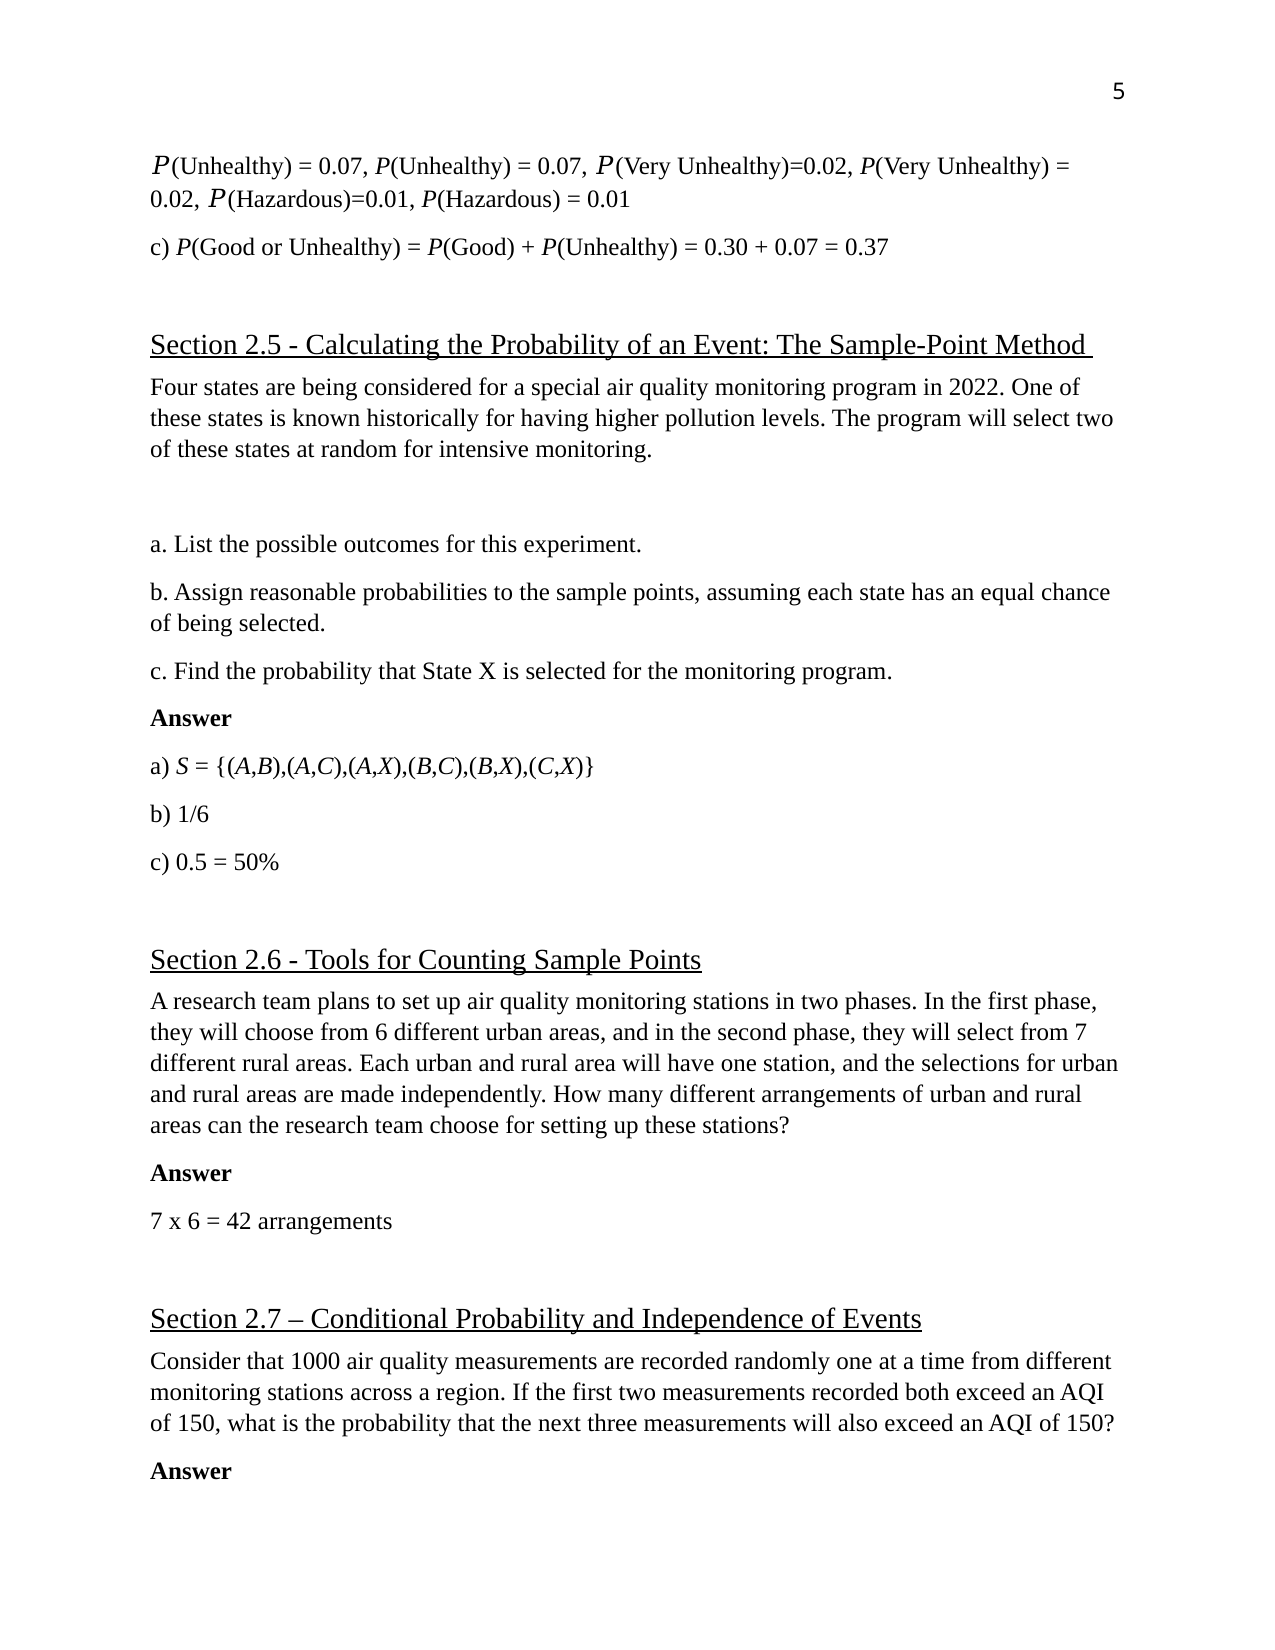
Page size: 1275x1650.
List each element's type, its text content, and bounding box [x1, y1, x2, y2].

subtitle Section 2.5 - Calculating the Probability of an Event: The Sample-Point Method [150, 327, 1125, 361]
subtitle Section 2.6 - Tools for Counting Sample Points [150, 942, 1125, 976]
text a. List the possible outcomes for this experiment. [150, 529, 1125, 558]
text c) P(Good or Unhealthy) = P(Good) + P(Unhealthy) = 0.30 + 0.07 = 0.37 [150, 232, 1125, 261]
text 7 x 6 = 42 arrangements [150, 1206, 1125, 1235]
text Answer [150, 1456, 1125, 1484]
text a) S = {(A,B),(A,C),(A,X),(B,C),(B,X),(C,X)} [150, 751, 1125, 780]
text A research team plans to set up air quality monitoring stations in two phases. In the first phase, they will choose from 6 different urban areas, and in the second phase, they will select from 7 different rural areas. Each urban and rural area will have one station, and the selections for urban and rural areas are made independently. How many different arrangements of urban and rural areas can the research team choose for setting up these stations? [150, 986, 1125, 1139]
text Answer [150, 1158, 1125, 1187]
subtitle Section 2.7 – Conditional Probability and Independence of Events [150, 1301, 1125, 1335]
text c) 0.5 = 50% [150, 847, 1125, 875]
text Answer [150, 703, 1125, 732]
text Four states are being considered for a special air quality monitoring program in 2022. One of these states is known historically for having higher pollution levels. The program will select two of these states at random for intensive monitoring. [150, 372, 1125, 463]
text c. Find the probability that State X is selected for the monitoring program. [150, 656, 1125, 684]
text b. Assign reasonable probabilities to the sample points, assuming each state has an equal chance of being selected. [150, 577, 1125, 637]
text b) 1/6 [150, 799, 1125, 828]
text Consider that 1000 air quality measurements are recorded randomly one at a time from different monitoring stations across a region. If the first two measurements recorded both exceed an AQI of 150, what is the probability that the next three measurements will also exceed an AQI of 150? [150, 1346, 1125, 1437]
